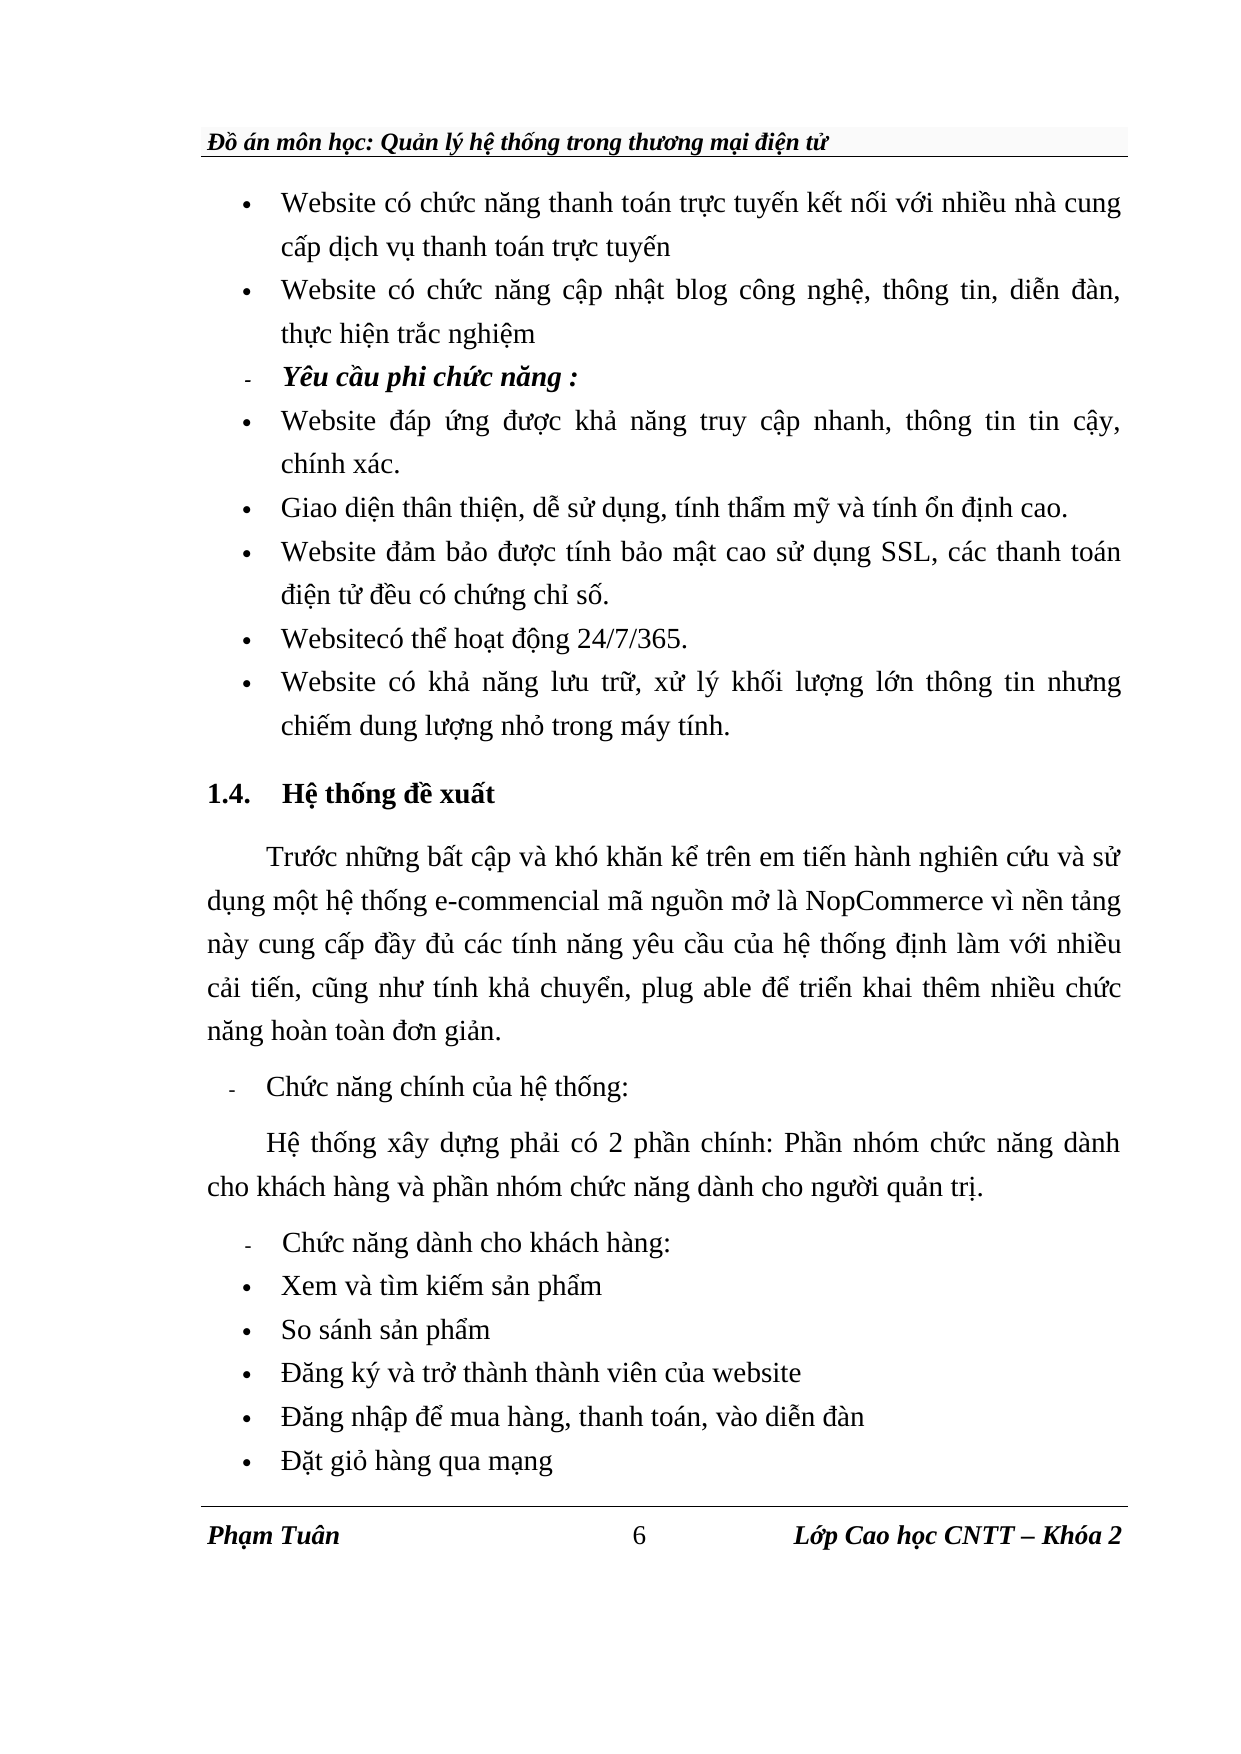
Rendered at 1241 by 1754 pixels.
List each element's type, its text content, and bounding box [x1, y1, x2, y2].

text Hệ thống xây dựng phải có 2 phần chính: Phần nhóm chức năng dành cho khách hàng và phần nhóm chức năng dành cho người quản trị. [207, 1125, 1122, 1202]
text Trước những bất cập và khó khăn kể trên em tiến hành nghiên cứu và sử dụng một hệ thống e-commencial mã nguồn mở là NopCommerce vì nền tảng này cung cấp đầy đủ các tính năng yêu cầu của hệ thống định làm với nhiều cải tiến, cũng như tính khả chuyển, plug able để triển khai thêm nhiều chức năng hoàn toàn đơn giản. [207, 839, 1122, 1047]
list Yêu cầu phi chức năng : [244, 359, 1122, 393]
list Xem và tìm kiếm sản phẩm [243, 1268, 1122, 1302]
list Chức năng chính của hệ thống: [228, 1069, 1122, 1103]
list Website đáp ứng được khả năng truy cập nhanh, thông tin tin cậy, chính xác. [243, 403, 1122, 480]
list Đăng ký và trở thành thành viên của website [243, 1356, 1122, 1389]
list Đặt giỏ hàng qua mạng [243, 1443, 1122, 1476]
list Websitecó thể hoạt động 24/7/365. [243, 621, 1122, 654]
list Đăng nhập để mua hàng, thanh toán, vào diễn đàn [243, 1399, 1122, 1433]
list Website có khả năng lưu trữ, xử lý khối lượng lớn thông tin nhưng chiếm dung lượng nhỏ trong máy tính. [243, 664, 1122, 741]
list Giao diện thân thiện, dễ sử dụng, tính thẩm mỹ và tính ổn định cao. [243, 490, 1122, 524]
subtitle Hệ thống đề xuất [207, 776, 1122, 810]
list Website đảm bảo được tính bảo mật cao sử dụng SSL, các thanh toán điện tử đều có chứng chỉ số. [243, 534, 1122, 611]
list Website có chức năng cập nhật blog công nghệ, thông tin, diễn đàn, thực hiện trắc nghiệm [243, 272, 1122, 349]
list Chức năng dành cho khách hàng: [244, 1225, 1122, 1258]
list So sánh sản phẩm [243, 1312, 1122, 1346]
list Website có chức năng thanh toán trực tuyến kết nối với nhiều nhà cung cấp dịch vụ thanh toán trực tuyến [243, 185, 1122, 262]
